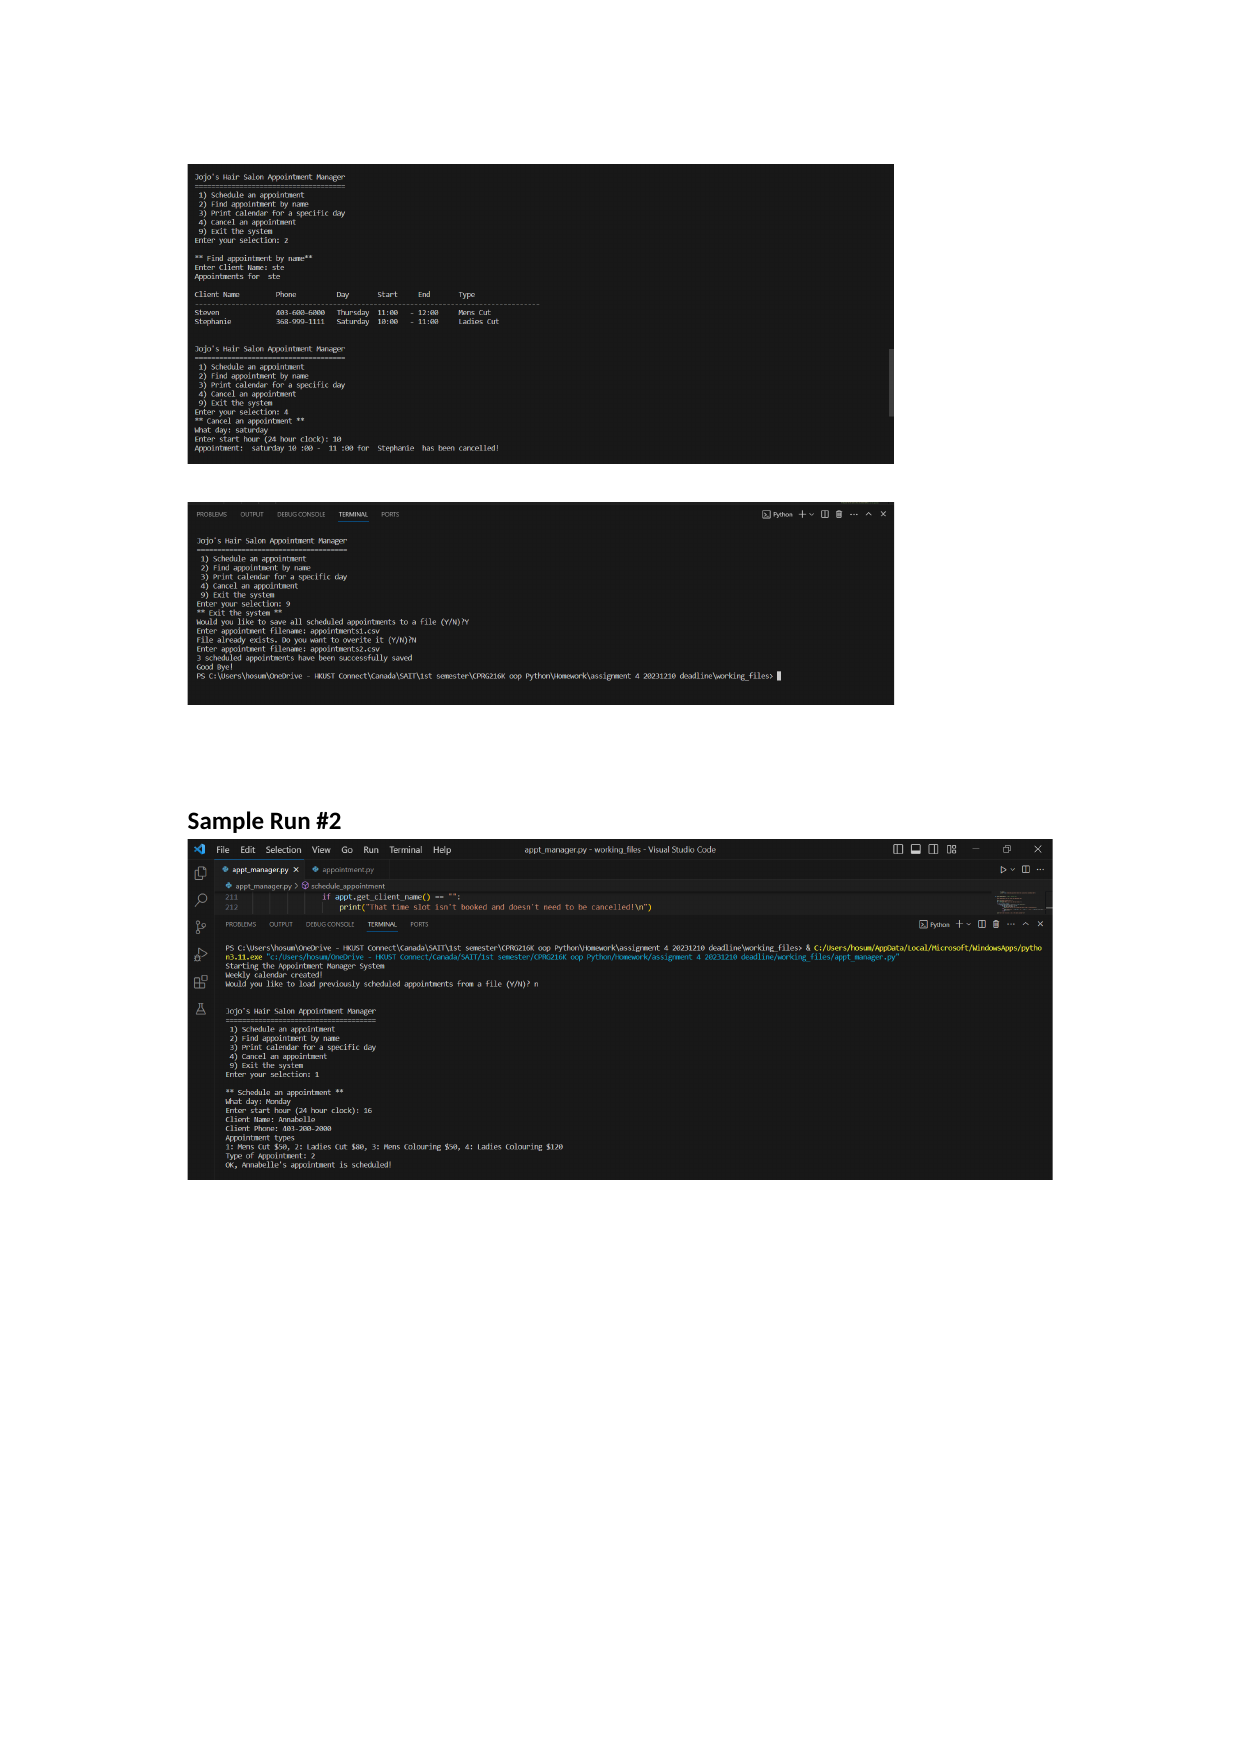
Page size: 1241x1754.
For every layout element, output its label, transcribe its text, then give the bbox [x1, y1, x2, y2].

picture [187, 839, 1053, 1180]
picture [187, 164, 894, 464]
picture [187, 502, 895, 705]
text Sample Run #2 [187, 802, 1053, 839]
